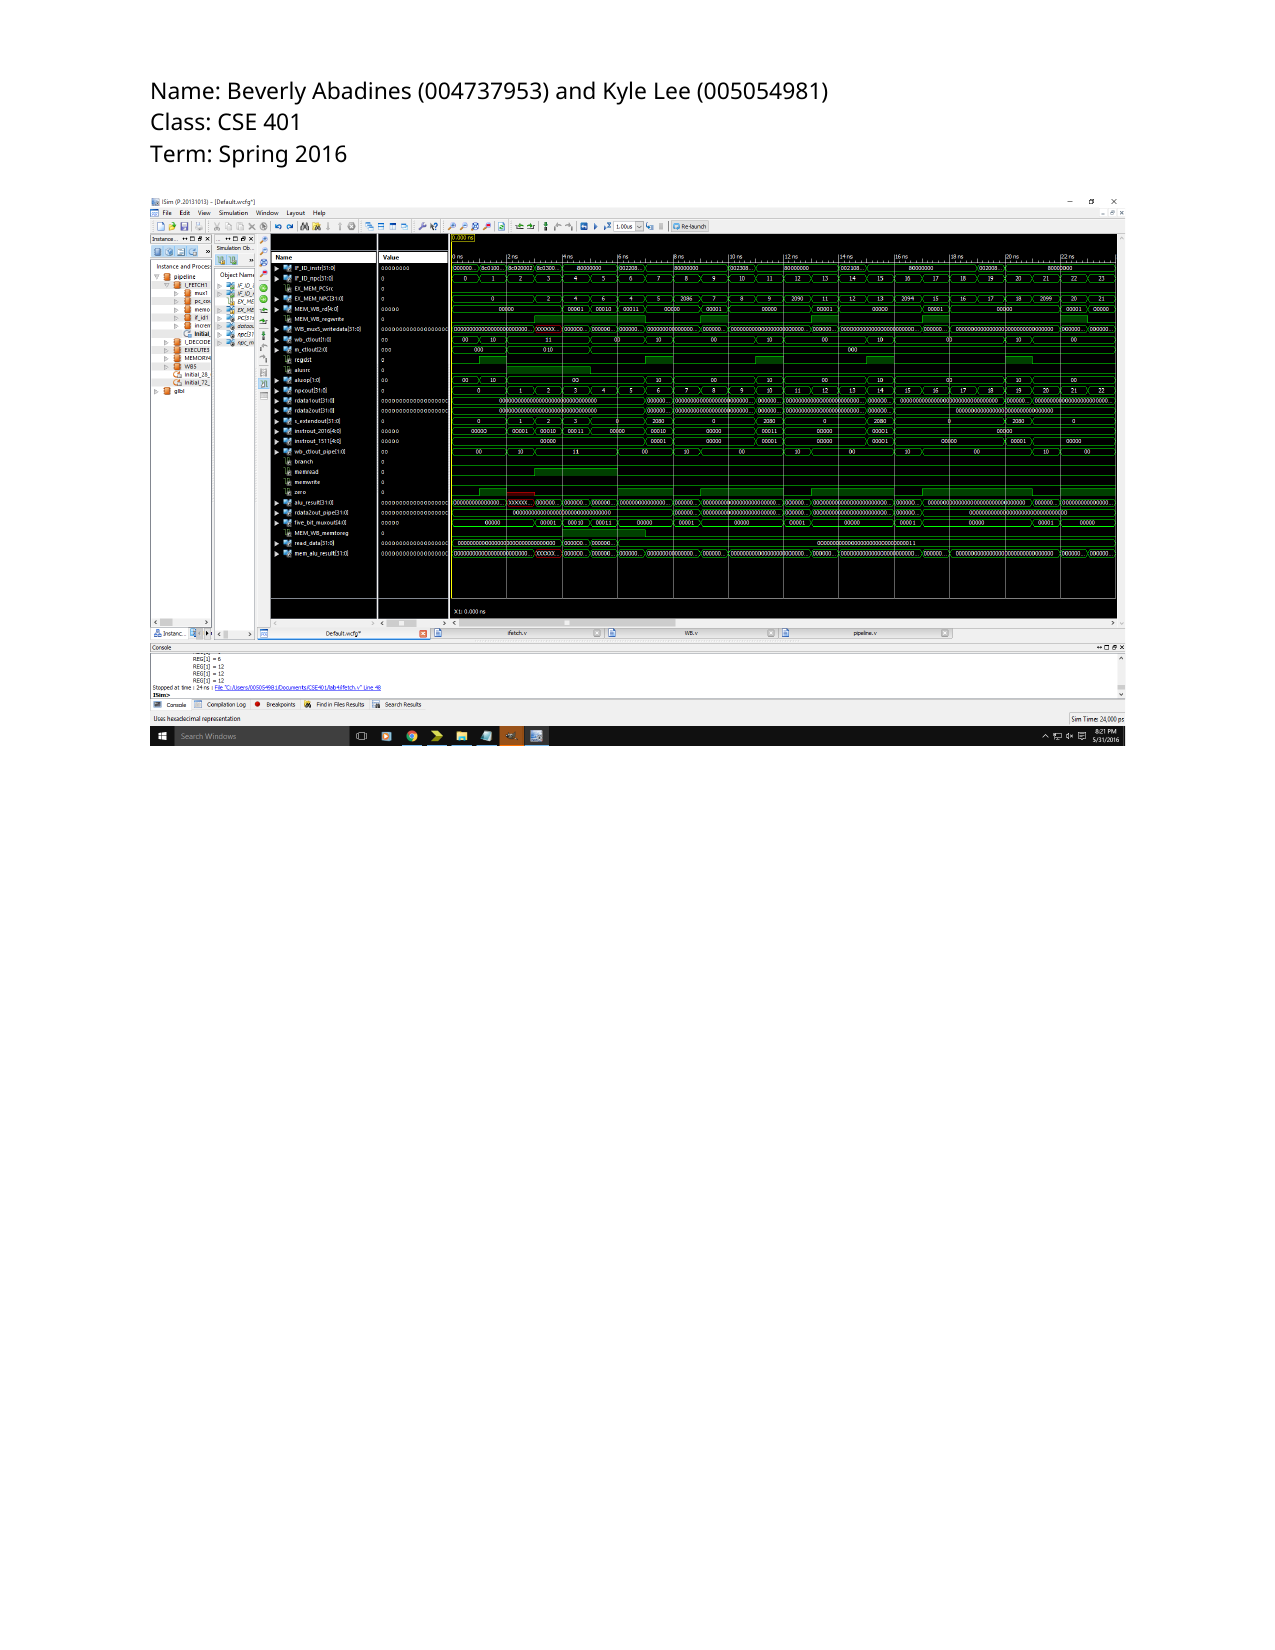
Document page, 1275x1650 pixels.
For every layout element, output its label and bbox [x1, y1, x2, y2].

picture [150, 196, 1125, 746]
